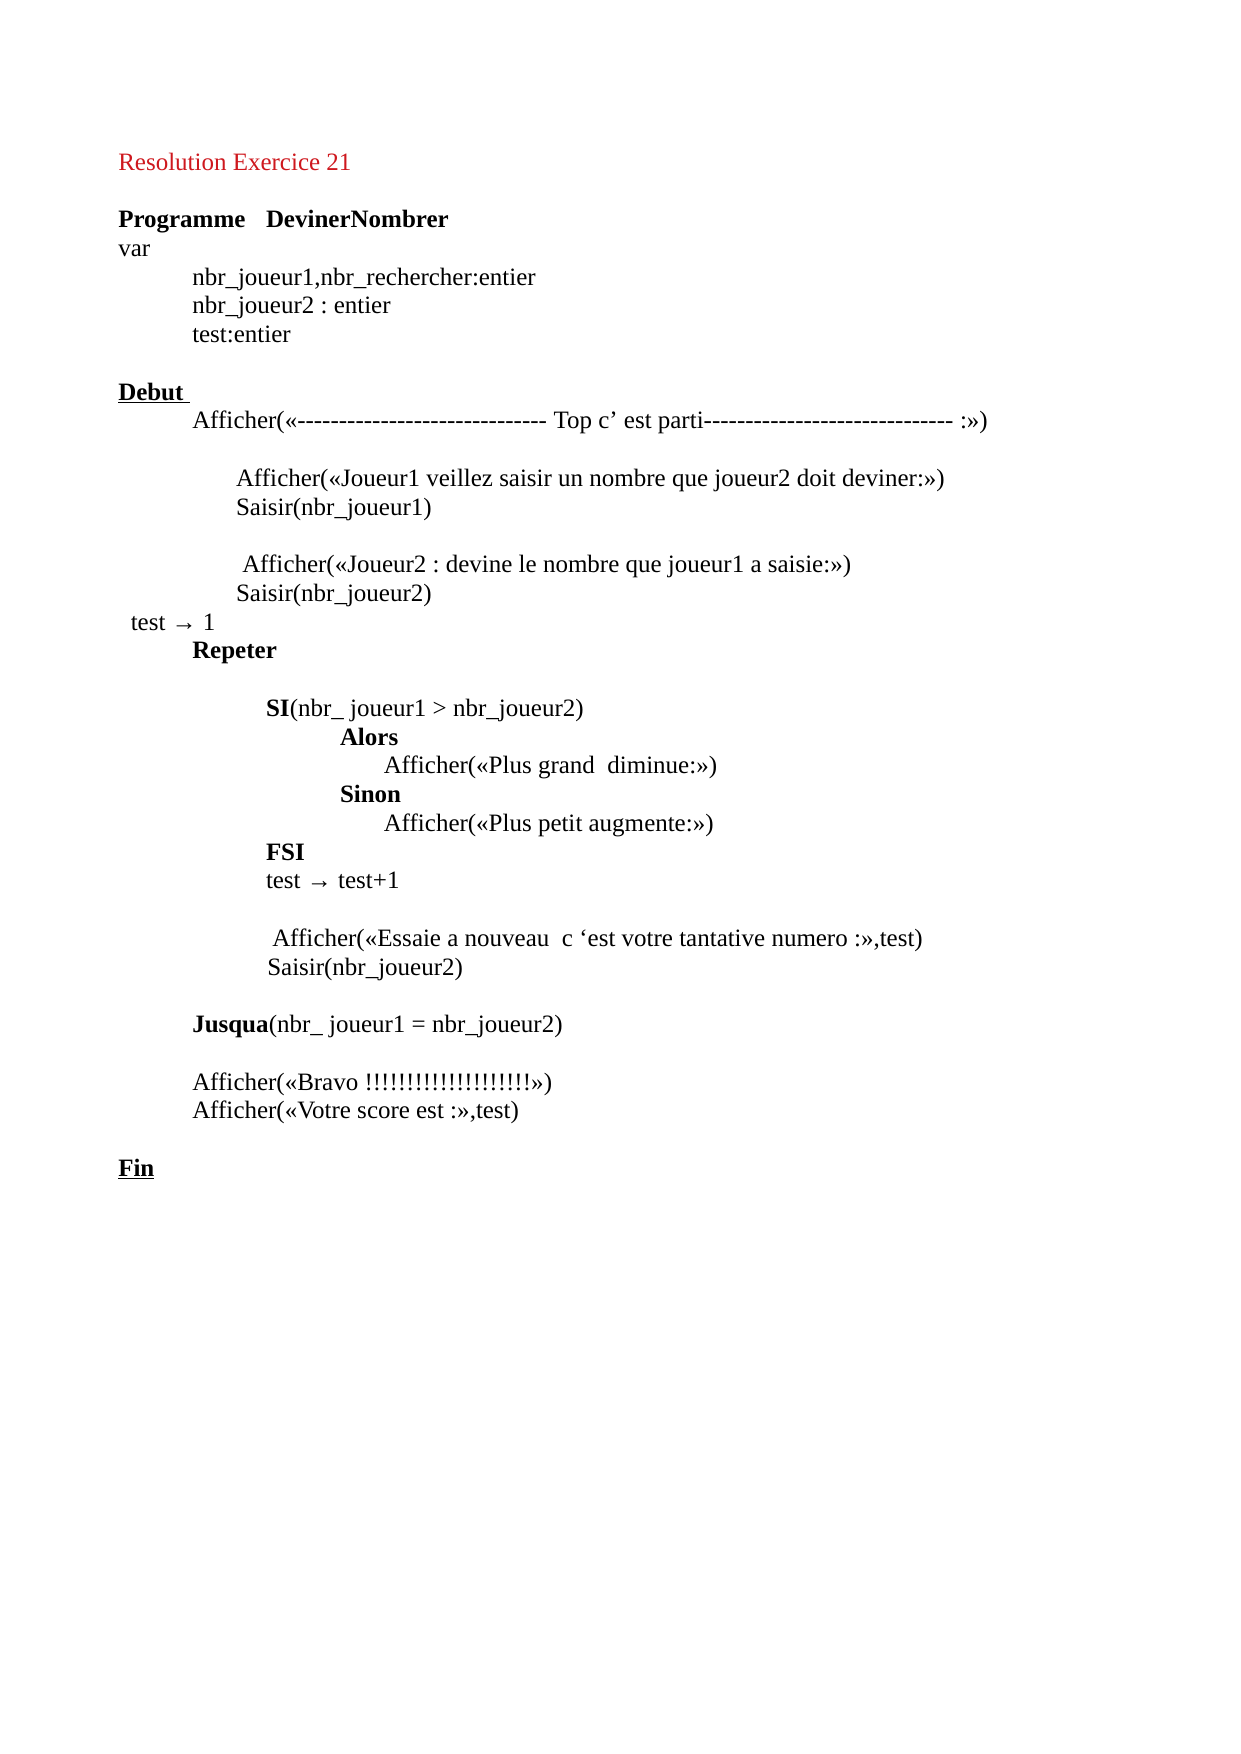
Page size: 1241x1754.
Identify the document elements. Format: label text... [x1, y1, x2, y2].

text Sinon [118, 779, 1122, 808]
text Jusqua(nbr_ joueur1 = nbr_joueur2) [118, 1009, 1122, 1038]
text Afficher(«Votre score est :»,test) [118, 1096, 1122, 1124]
text Alors [118, 722, 1122, 751]
text test:entier [118, 319, 1122, 348]
text Debut [118, 377, 1122, 406]
text Saisir(nbr_joueur2) [118, 952, 1122, 981]
text Repeter [118, 636, 1122, 664]
text test → 1 [118, 607, 1122, 636]
text Afficher(«Joueur1 veillez saisir un nombre que joueur2 doit deviner:») [118, 463, 1122, 492]
text Afficher(«Bravo !!!!!!!!!!!!!!!!!!!!») [118, 1067, 1122, 1096]
text Resolution Exercice 21 [118, 147, 1122, 176]
text Saisir(nbr_joueur1) [118, 492, 1122, 521]
text test → test+1 [118, 866, 1122, 894]
text nbr_joueur1,nbr_rechercher:entier [118, 262, 1122, 291]
text nbr_joueur2 : entier [118, 291, 1122, 319]
text Programme DevinerNombrer [118, 204, 1122, 233]
text Afficher(«Plus grand diminue:») [118, 751, 1122, 779]
text FSI [118, 837, 1122, 866]
text Afficher(«Essaie a nouveau c ‘est votre tantative numero :»,test) [118, 923, 1122, 952]
text Saisir(nbr_joueur2) [118, 578, 1122, 607]
text SI(nbr_ joueur1 > nbr_joueur2) [118, 693, 1122, 722]
text Afficher(«------------------------------ Top c’ est parti------------------------------ :») [118, 406, 1122, 434]
text Afficher(«Plus petit augmente:») [118, 808, 1122, 837]
text var [118, 233, 1122, 262]
text Fin [118, 1153, 1122, 1182]
text Afficher(«Joueur2 : devine le nombre que joueur1 a saisie:») [118, 549, 1122, 578]
